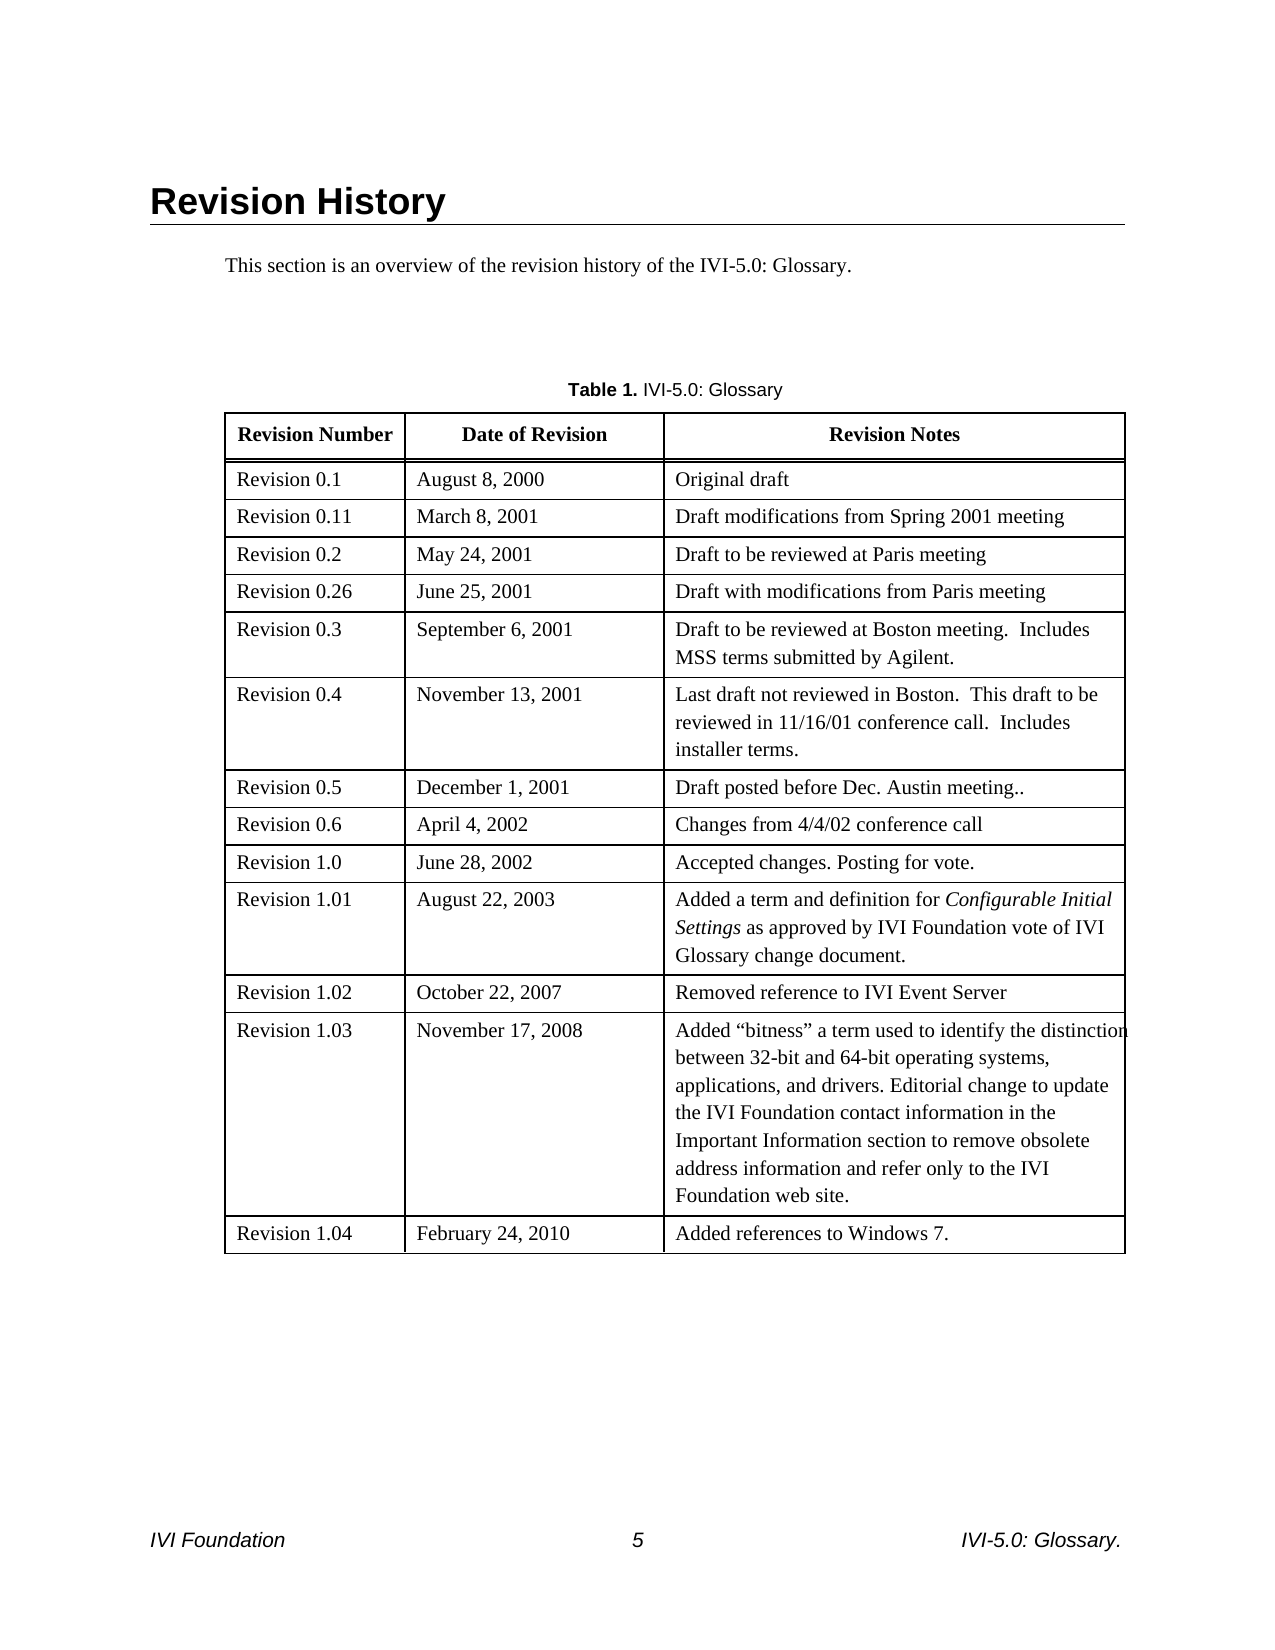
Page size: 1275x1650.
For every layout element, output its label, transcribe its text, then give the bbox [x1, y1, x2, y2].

table_cell [406, 808, 663, 844]
table_cell Last draft not reviewed in . This draft to be reviewed in conference call. Includes installer terms. [665, 678, 1124, 769]
table_cell [406, 883, 663, 974]
table_cell Added references to Windows 7. [665, 1217, 1124, 1252]
table_cell Revision 1.04 [226, 1217, 404, 1252]
text Revision History [150, 179, 1125, 224]
table_cell Revision 1.02 [226, 976, 404, 1012]
table_cell [406, 678, 663, 769]
table_cell Revision Notes [665, 414, 1124, 458]
table_cell February 24, 2010 [406, 1217, 663, 1252]
table_cell Added “bitness” a term used to identify the distinction between 32-bit and 64-bit operating systems, applications, and drivers. Editorial change to update the IVI Foundation contact information in the Important Information section to remove obsolete address information and refer only to the IVI Foundation web site. [665, 1013, 1124, 1215]
table_cell Draft to be reviewed at meeting [665, 538, 1124, 574]
table_cell Revision 0.6 [226, 808, 404, 844]
table_cell Draft posted before Dec. Austin meeting.. [665, 771, 1124, 807]
table_cell [406, 613, 663, 676]
table_cell Revision 0.1 [226, 463, 404, 499]
table_cell Revision Number [226, 414, 404, 458]
table_cell [406, 538, 663, 574]
table_cell Added a term and definition for Configurable Initial Settings as approved by IVI Foundation vote of IVI Glossary change document. [665, 883, 1124, 974]
table_cell Draft modifications from Spring 2001 meeting [665, 500, 1124, 536]
table_cell Date of Revision [406, 414, 663, 458]
table_cell [406, 771, 663, 807]
table_cell November 17, 2008 [406, 1013, 663, 1215]
table_cell Draft to be reviewed at meeting. Includes MSS terms submitted by Agilent. [665, 613, 1124, 676]
table_cell [406, 500, 663, 536]
table_cell October 22, 2007 [406, 976, 663, 1012]
table_header Table 1. IVI-5.0: Glossary [225, 354, 1125, 412]
table_cell Revision 0.26 [226, 575, 404, 611]
table_cell Revision 0.5 [226, 771, 404, 807]
table_cell [406, 463, 663, 499]
table_cell Changes from conference call [665, 808, 1124, 844]
table_cell Removed reference to IVI Event Server [665, 976, 1124, 1012]
table_cell Revision 0.11 [226, 500, 404, 536]
table_cell Revision 1.01 [226, 883, 404, 974]
text This section is an overview of the revision history of the IVI-5.0: Glossary. [225, 253, 1125, 277]
table_cell Accepted changes. Posting for vote. [665, 846, 1124, 882]
table_cell Original draft [665, 463, 1124, 499]
table_cell [406, 575, 663, 611]
table_cell Revision 0.3 [226, 613, 404, 676]
table_cell Draft with modifications from meeting [665, 575, 1124, 611]
table_cell Revision 0.2 [226, 538, 404, 574]
table_cell Revision 1.0 [226, 846, 404, 882]
table_cell [406, 846, 663, 882]
table_cell Revision 0.4 [226, 678, 404, 769]
table_cell Revision 1.03 [226, 1013, 404, 1215]
